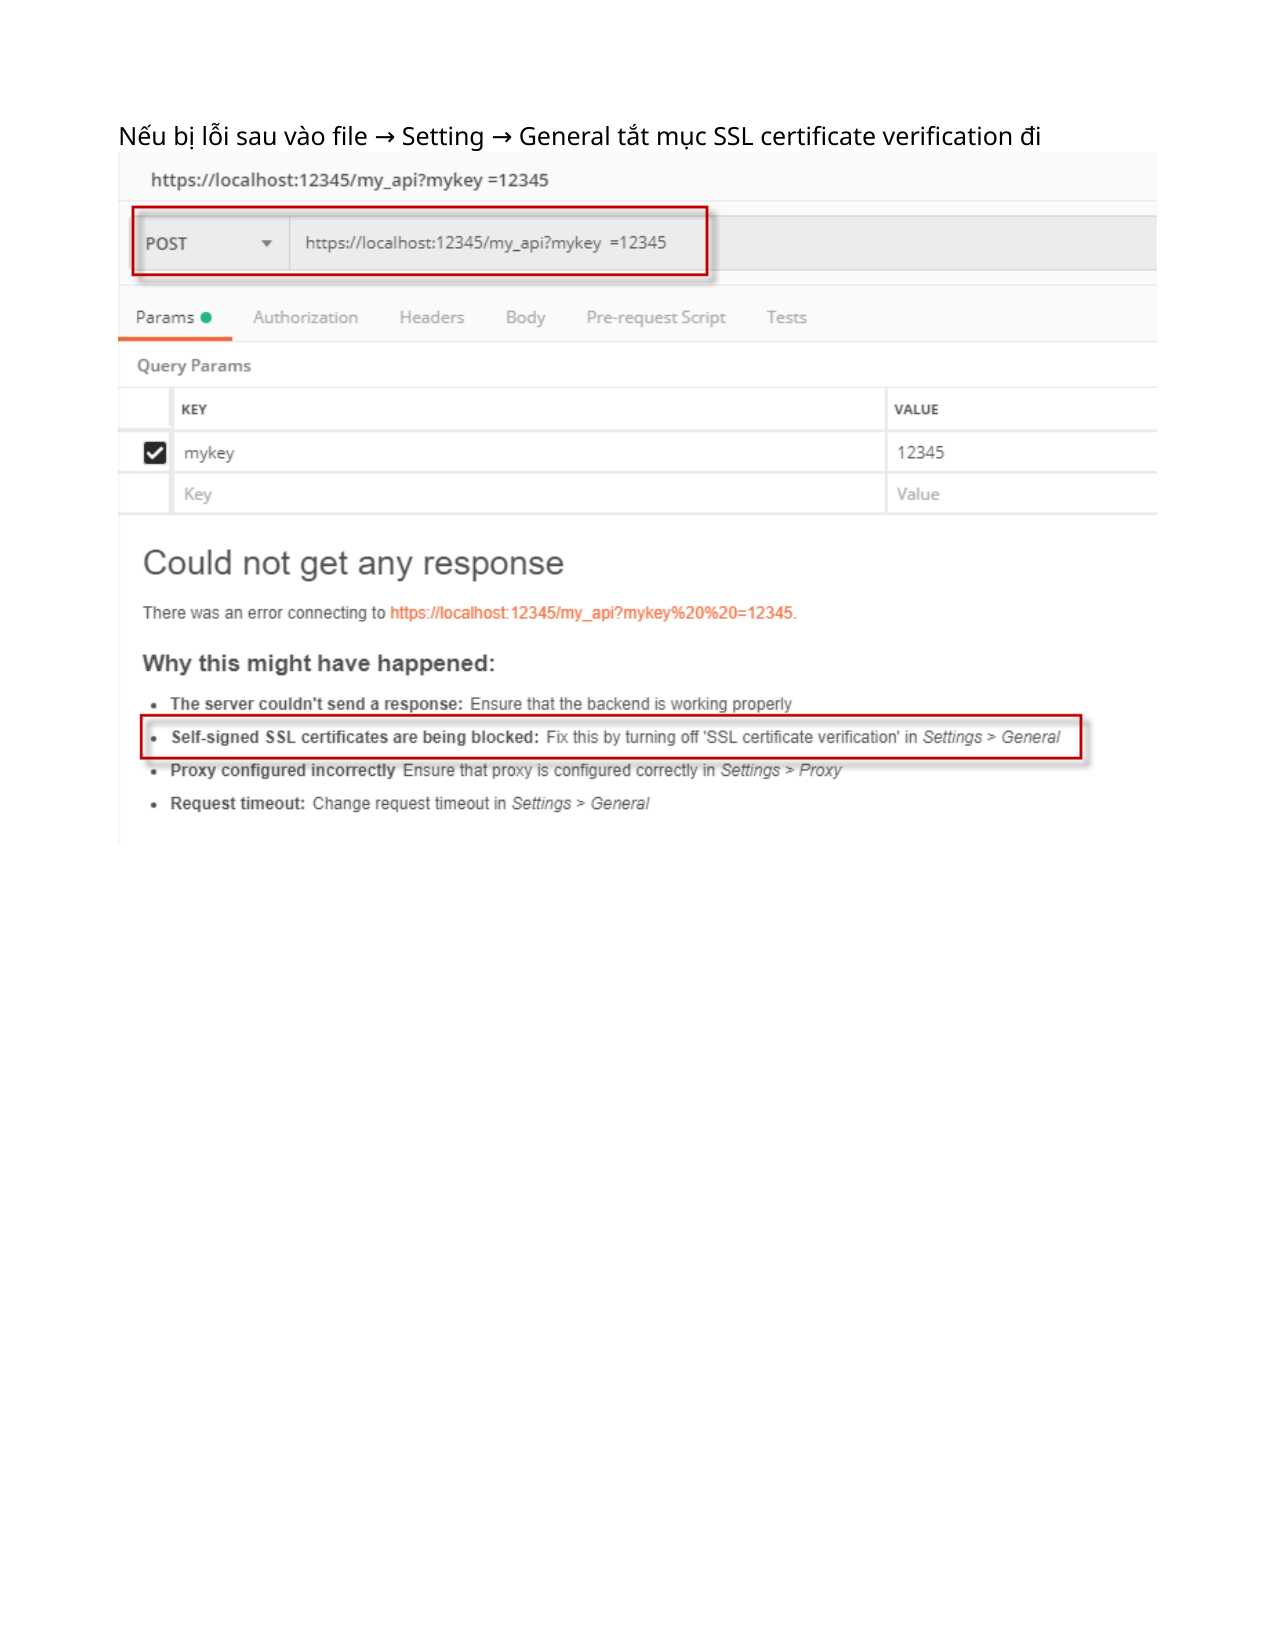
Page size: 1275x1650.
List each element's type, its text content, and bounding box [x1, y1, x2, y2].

picture [118, 152, 1157, 844]
text Nếu bị lỗi sau vào file → Setting → General tắt mục SSL certificate verification đi [118, 118, 1157, 152]
